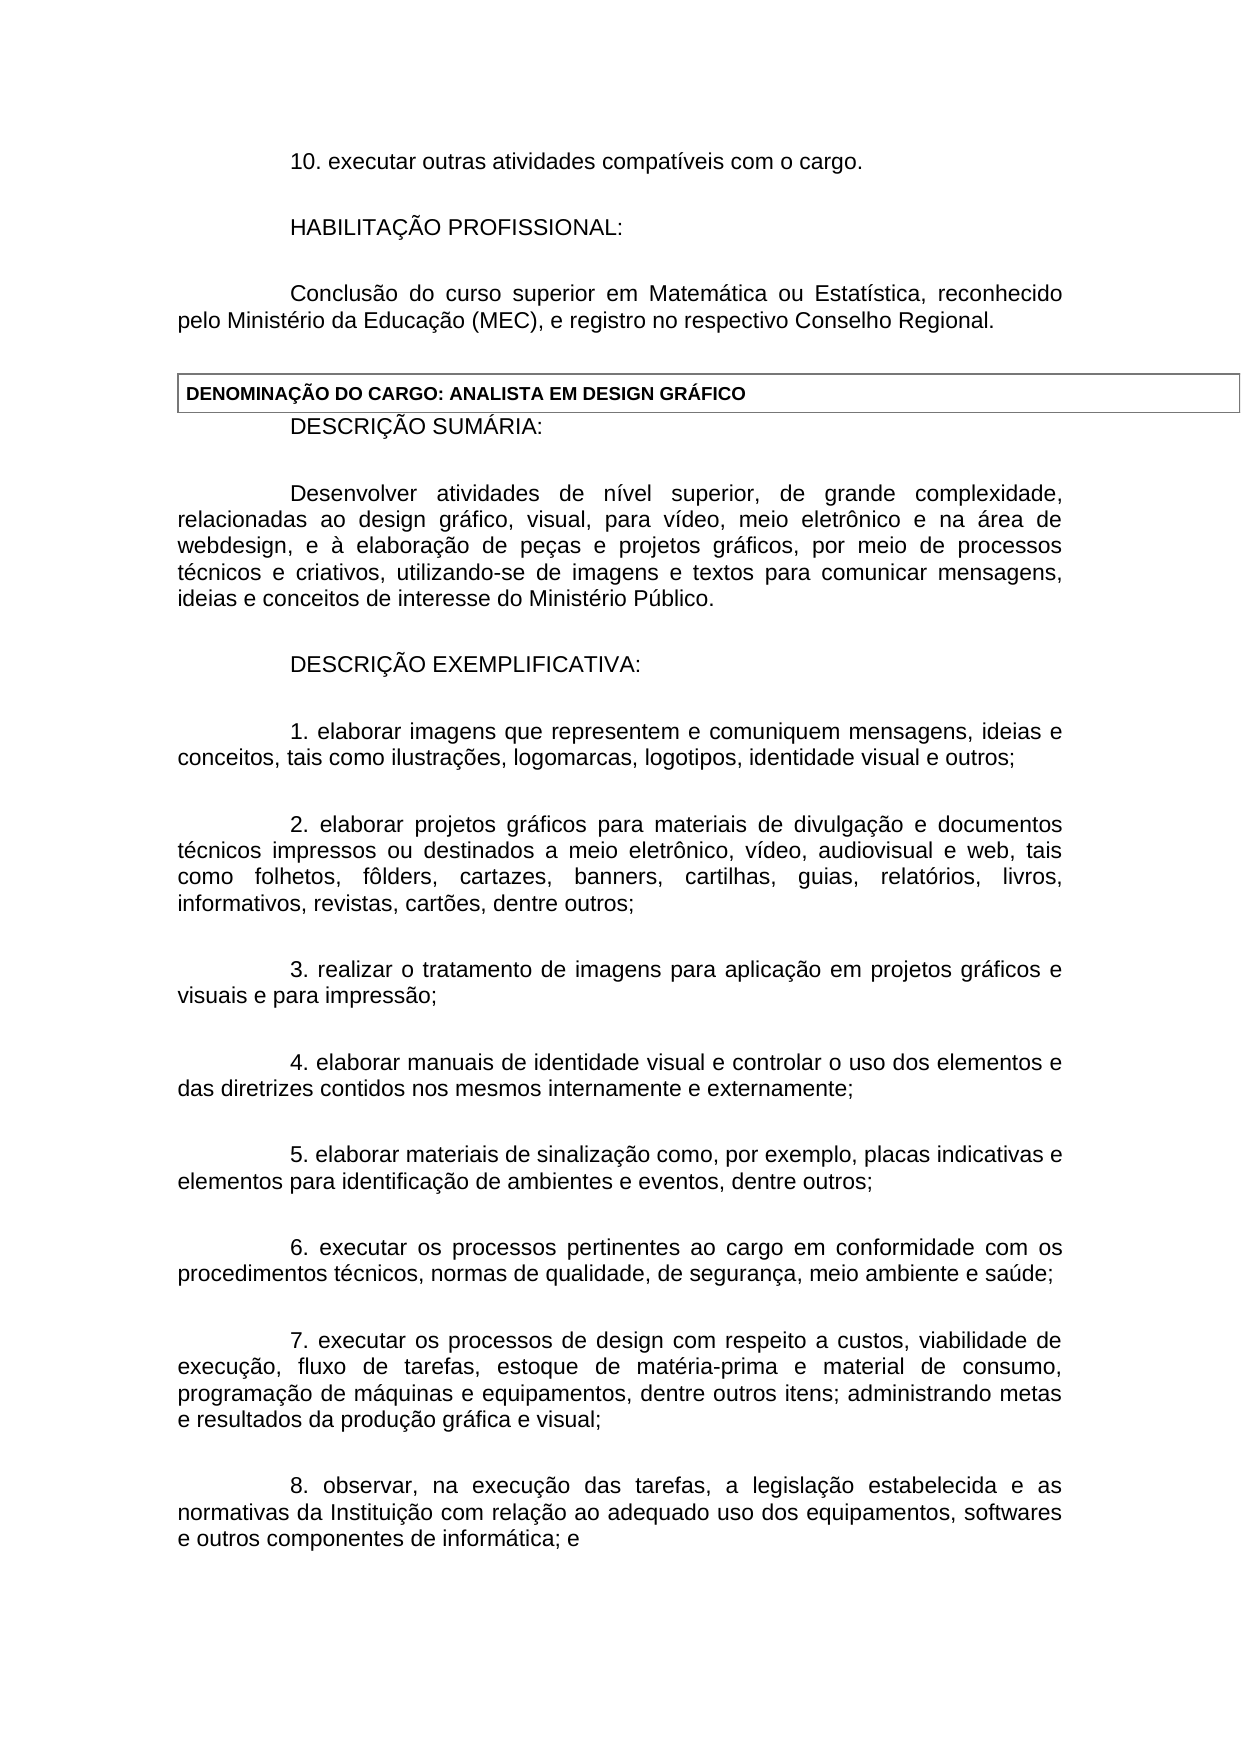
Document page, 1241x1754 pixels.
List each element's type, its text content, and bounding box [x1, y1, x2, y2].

text 6. executar os processos pertinentes ao cargo em conformidade com os procedimentos técnicos, normas de qualidade, de segurança, meio ambiente e saúde; [177, 1234, 1063, 1287]
text 3. realizar o tratamento de imagens para aplicação em projetos gráficos e visuais e para impressão; [177, 956, 1063, 1009]
text 4. elaborar manuais de identidade visual e controlar o uso dos elementos e das diretrizes contidos nos mesmos internamente e externamente; [177, 1049, 1063, 1101]
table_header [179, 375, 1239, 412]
text 7. executar os processos de design com respeito a custos, viabilidade de execução, fluxo de tarefas, estoque de matéria-prima e material de consumo, programação de máquinas e equipamentos, dentre outros itens; administrando metas e resultados da produção gráfica e visual; [177, 1327, 1063, 1432]
text DESCRIÇÃO EXEMPLIFICATIVA: [177, 651, 1063, 678]
text 2. elaborar projetos gráficos para materiais de divulgação e documentos técnicos impressos ou destinados a meio eletrônico, vídeo, audiovisual e web, tais como folhetos, fôlders, cartazes, banners, cartilhas, guias, relatórios, livros, informativos, revistas, cartões, dentre outros; [177, 811, 1063, 916]
text 8. observar, na execução das tarefas, a legislação estabelecida e as normativas da Instituição com relação ao adequado uso dos equipamentos, softwares e outros componentes de informática; e [177, 1472, 1063, 1551]
text 10. executar outras atividades compatíveis com o cargo. [177, 148, 1063, 174]
text HABILITAÇÃO PROFISSIONAL: [177, 214, 1063, 240]
text DESCRIÇÃO SUMÁRIA: [177, 413, 1063, 440]
text Desenvolver atividades de nível superior, de grande complexidade, relacionadas ao design gráfico, visual, para vídeo, meio eletrônico e na área de webdesign, e à elaboração de peças e projetos gráficos, por meio de processos técnicos e criativos, utilizando-se de imagens e textos para comunicar mensagens, ideias e conceitos de interesse do Ministério Público. [177, 480, 1063, 611]
text Conclusão do curso superior em Matemática ou Estatística, reconhecido pelo Ministério da Educação (MEC), e registro no respectivo Conselho Regional. [177, 280, 1063, 333]
text 5. elaborar materiais de sinalização como, por exemplo, placas indicativas e elementos para identificação de ambientes e eventos, dentre outros; [177, 1141, 1063, 1194]
text 1. elaborar imagens que representem e comuniquem mensagens, ideias e conceitos, tais como ilustrações, logomarcas, logotipos, identidade visual e outros; [177, 718, 1063, 771]
